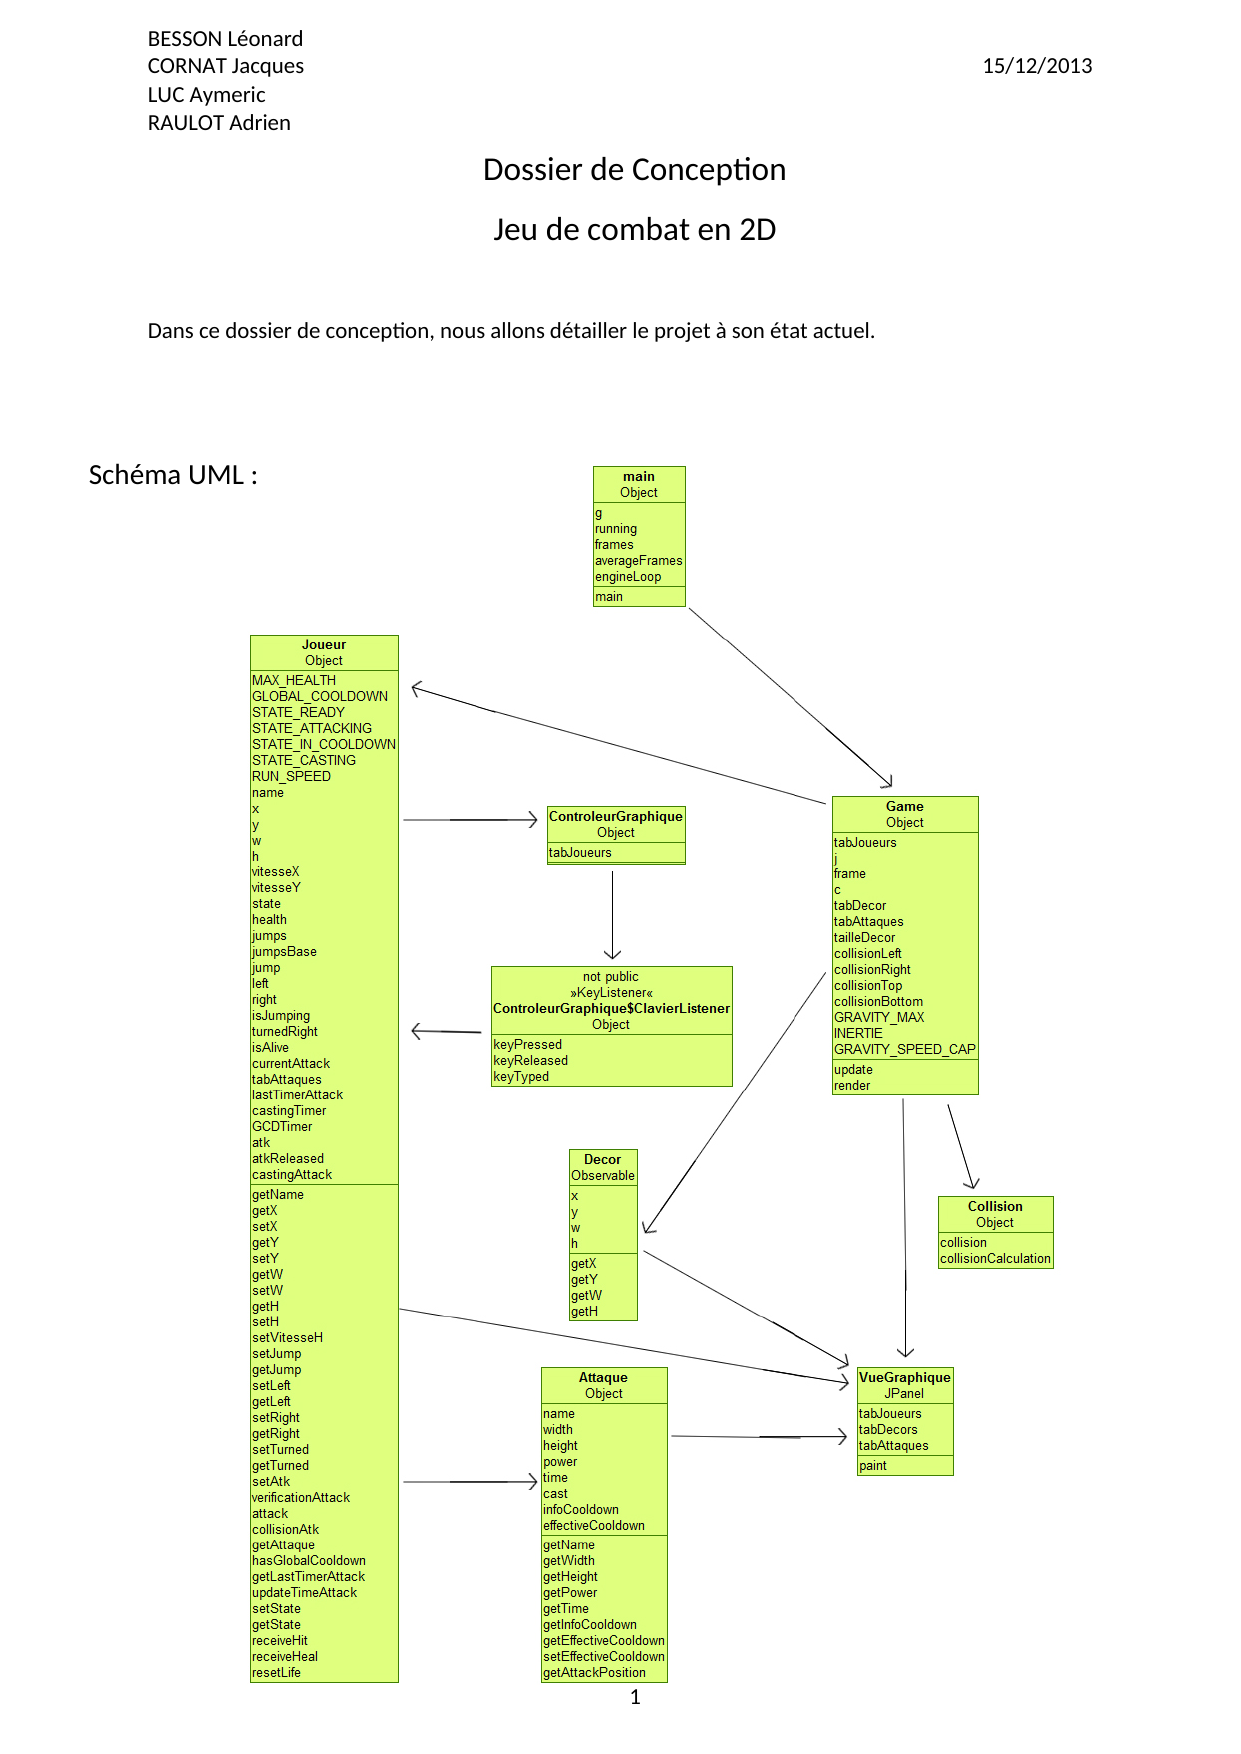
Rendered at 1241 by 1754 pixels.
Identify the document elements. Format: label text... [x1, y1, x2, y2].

text Schéma UML : [88, 456, 1122, 492]
text Jeu de combat en 2D [148, 208, 1122, 249]
text Dossier de Conception [148, 148, 1122, 188]
picture [243, 492, 1105, 1685]
text Dans ce dossier de conception, nous allons détailler le projet à son état actuel. [148, 316, 1122, 344]
